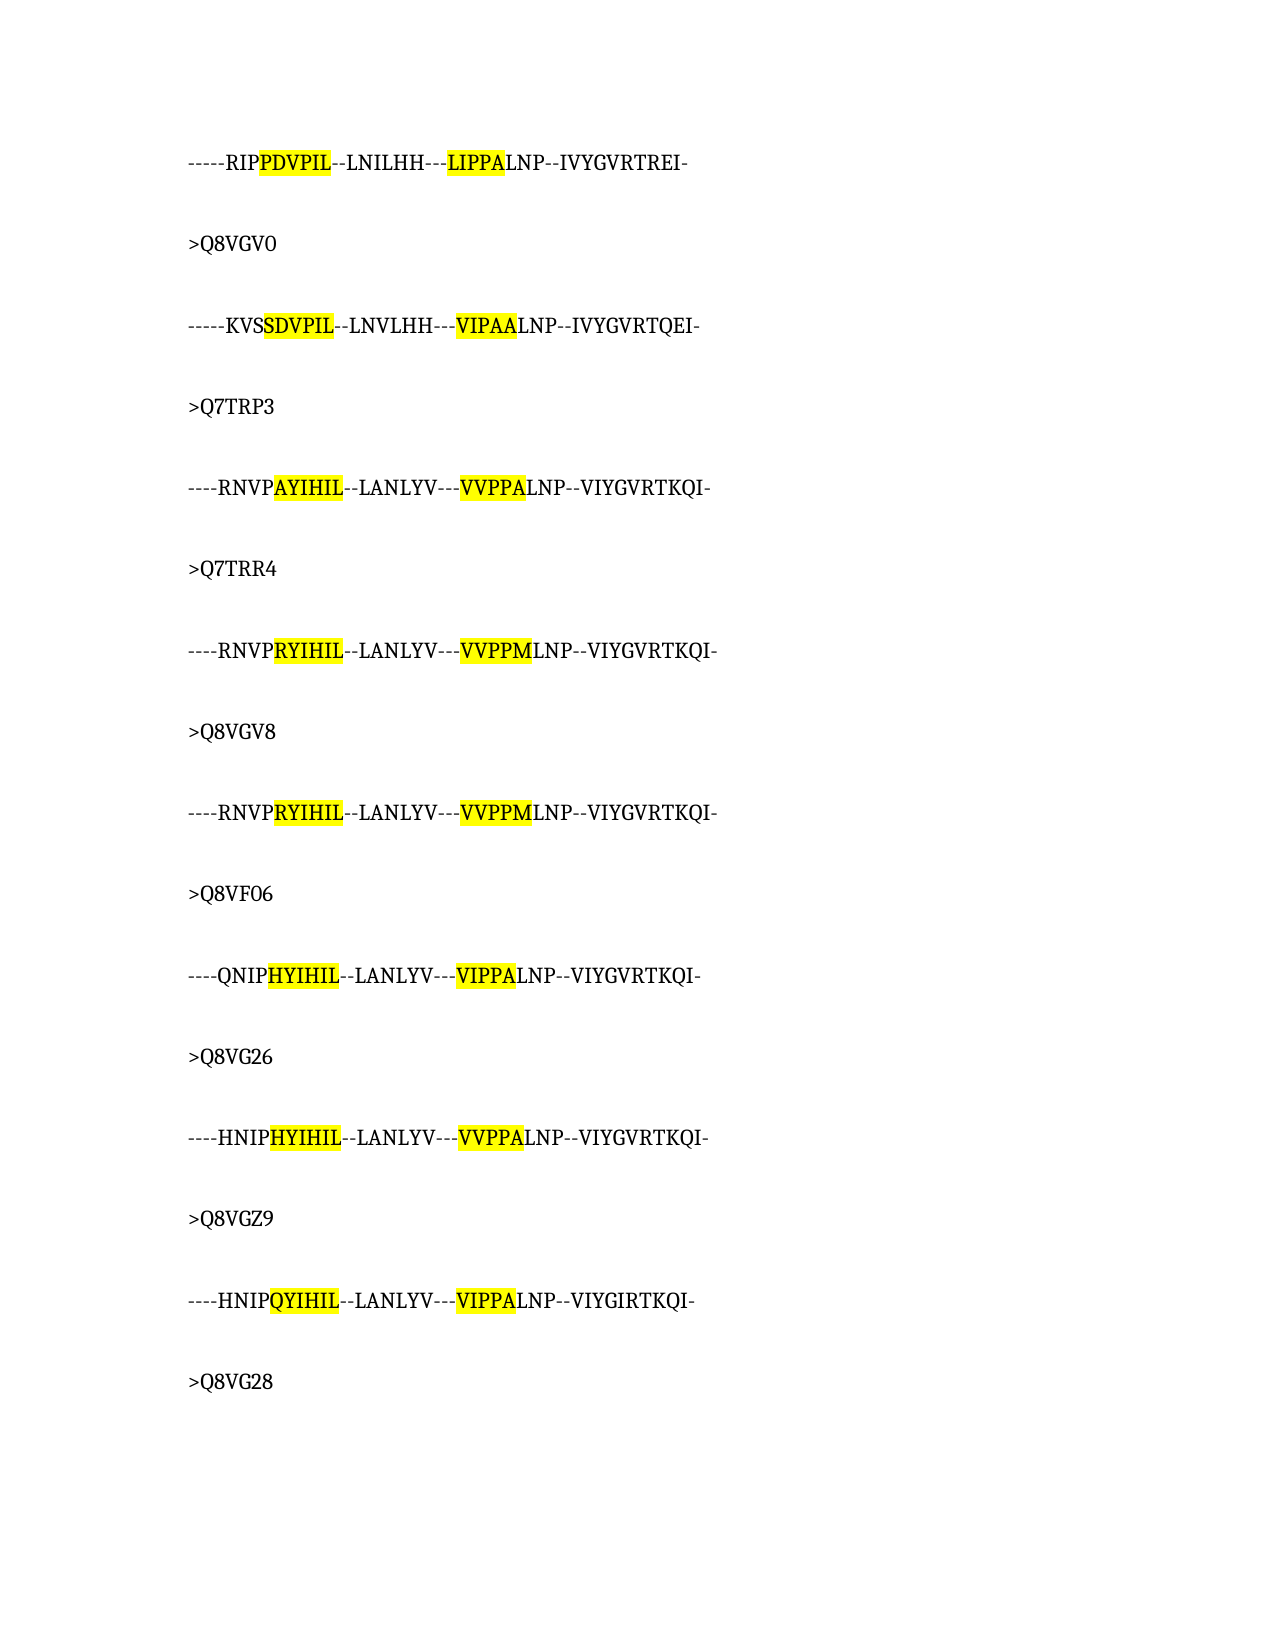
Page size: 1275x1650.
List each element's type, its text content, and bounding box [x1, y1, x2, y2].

text >Q8VGV8 [187, 719, 1087, 775]
text -----RIPPDVPIL--LNILHH---LIPPALNP--IVYGVRTREI- [187, 150, 1087, 207]
text ----RNVPAYIHIL--LANLYV---VVPPALNP--VIYGVRTKQI- [187, 475, 1087, 532]
text >Q8VGZ9 [187, 1206, 1087, 1263]
text >Q8VG28 [187, 1369, 1087, 1425]
text ----QNIPHYIHIL--LANLYV---VIPPALNP--VIYGVRTKQI- [187, 962, 1087, 1019]
text -----KVSSDVPIL--LNVLHH---VIPAALNP--IVYGVRTQEI- [187, 312, 1087, 369]
text >Q8VG26 [187, 1044, 1087, 1100]
text >Q8VGV0 [187, 231, 1087, 288]
text ----HNIPQYIHIL--LANLYV---VIPPALNP--VIYGIRTKQI- [187, 1287, 1087, 1344]
text ----RNVPRYIHIL--LANLYV---VVPPMLNP--VIYGVRTKQI- [187, 800, 1087, 857]
text >Q8VF06 [187, 881, 1087, 938]
text >Q7TRR4 [187, 556, 1087, 613]
text ----HNIPHYIHIL--LANLYV---VVPPALNP--VIYGVRTKQI- [187, 1125, 1087, 1182]
text >Q7TRP3 [187, 394, 1087, 450]
text ----RNVPRYIHIL--LANLYV---VVPPMLNP--VIYGVRTKQI- [187, 637, 1087, 694]
